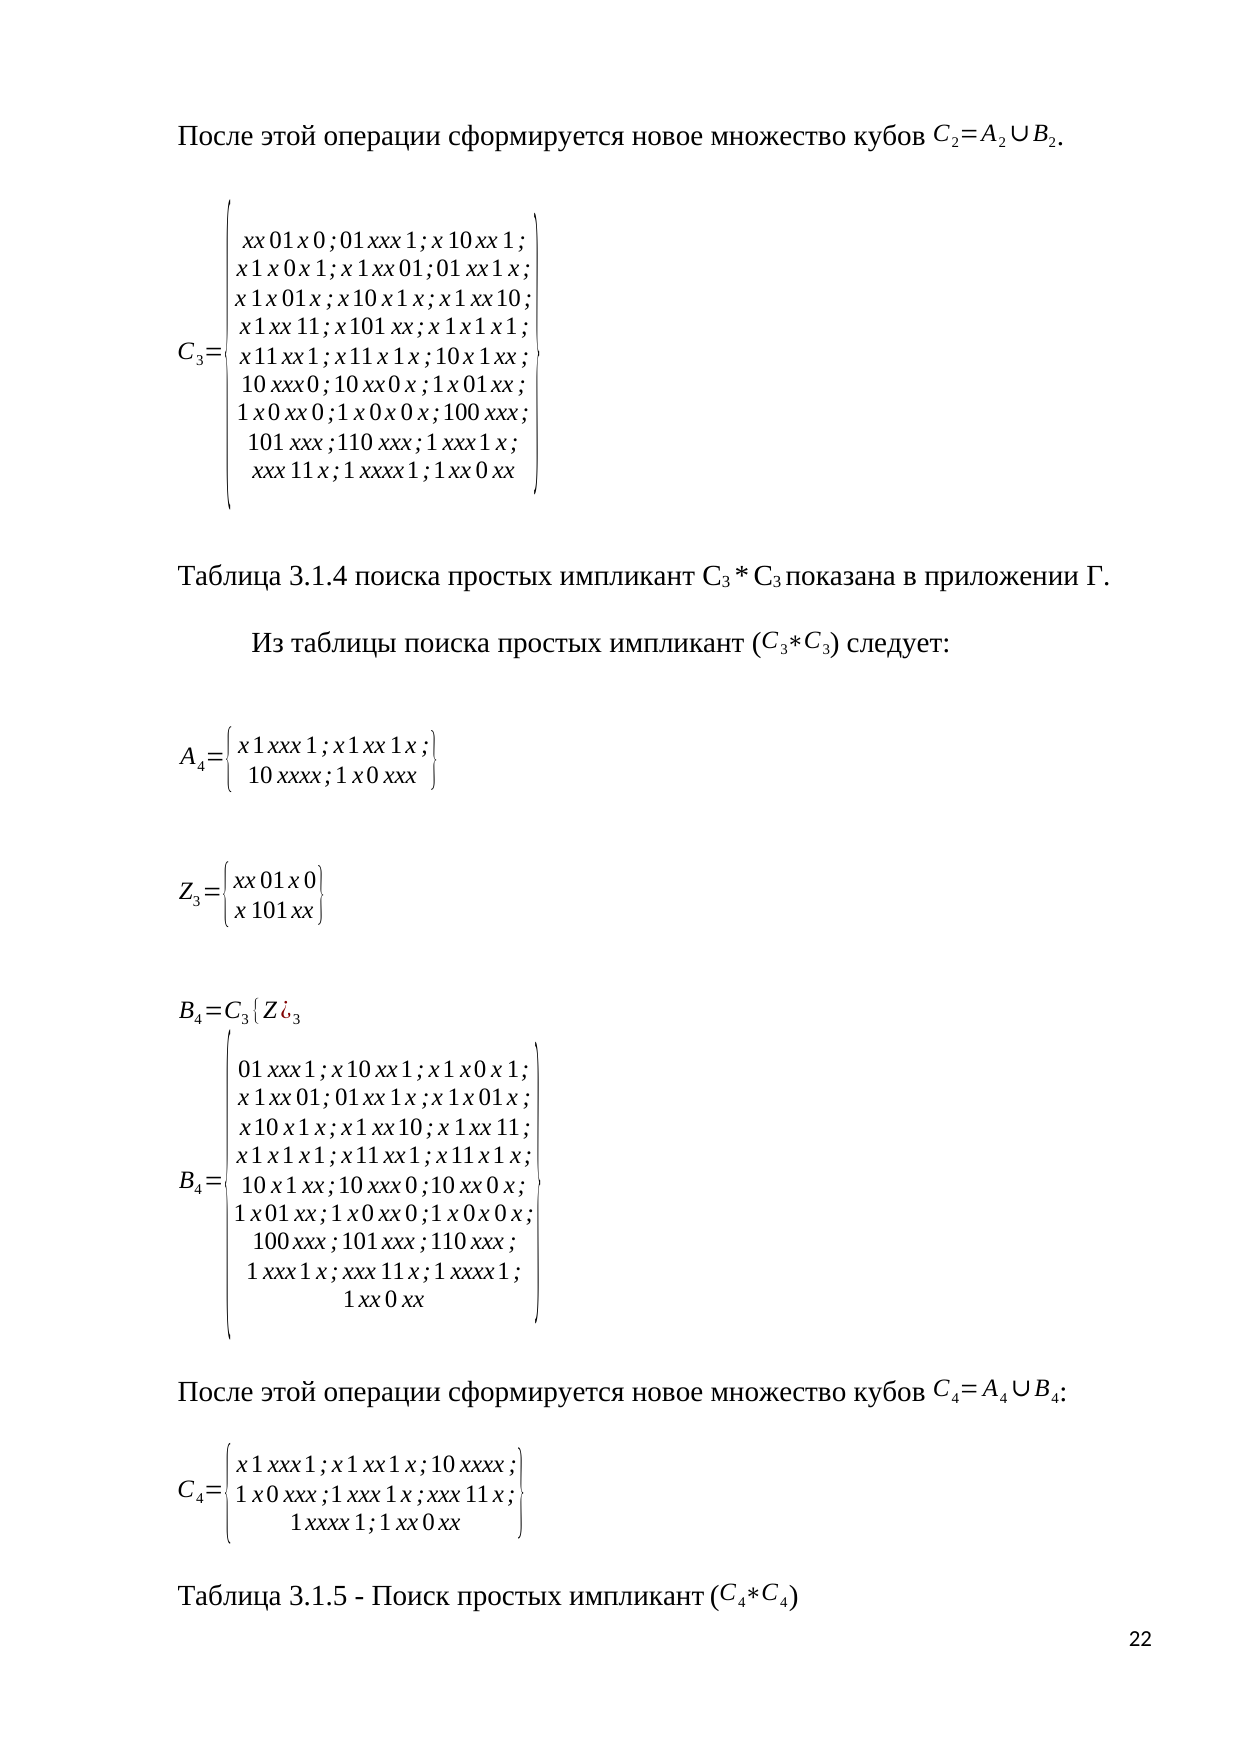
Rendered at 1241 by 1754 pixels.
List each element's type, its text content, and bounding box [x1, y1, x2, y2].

text Из таблицы поиска простых импликант () следует: [177, 625, 1152, 659]
text После этой операции сформируется новое множество кубов : [177, 1374, 1152, 1407]
text Таблица 3.1.5 - Поиск простых импликант () [177, 1578, 1152, 1611]
text После этой операции сформируется новое множество кубов . [177, 118, 1152, 152]
text Таблица 3.1.4 поиска простых импликант С3 * С3 показана в приложении Г. [177, 558, 1152, 592]
